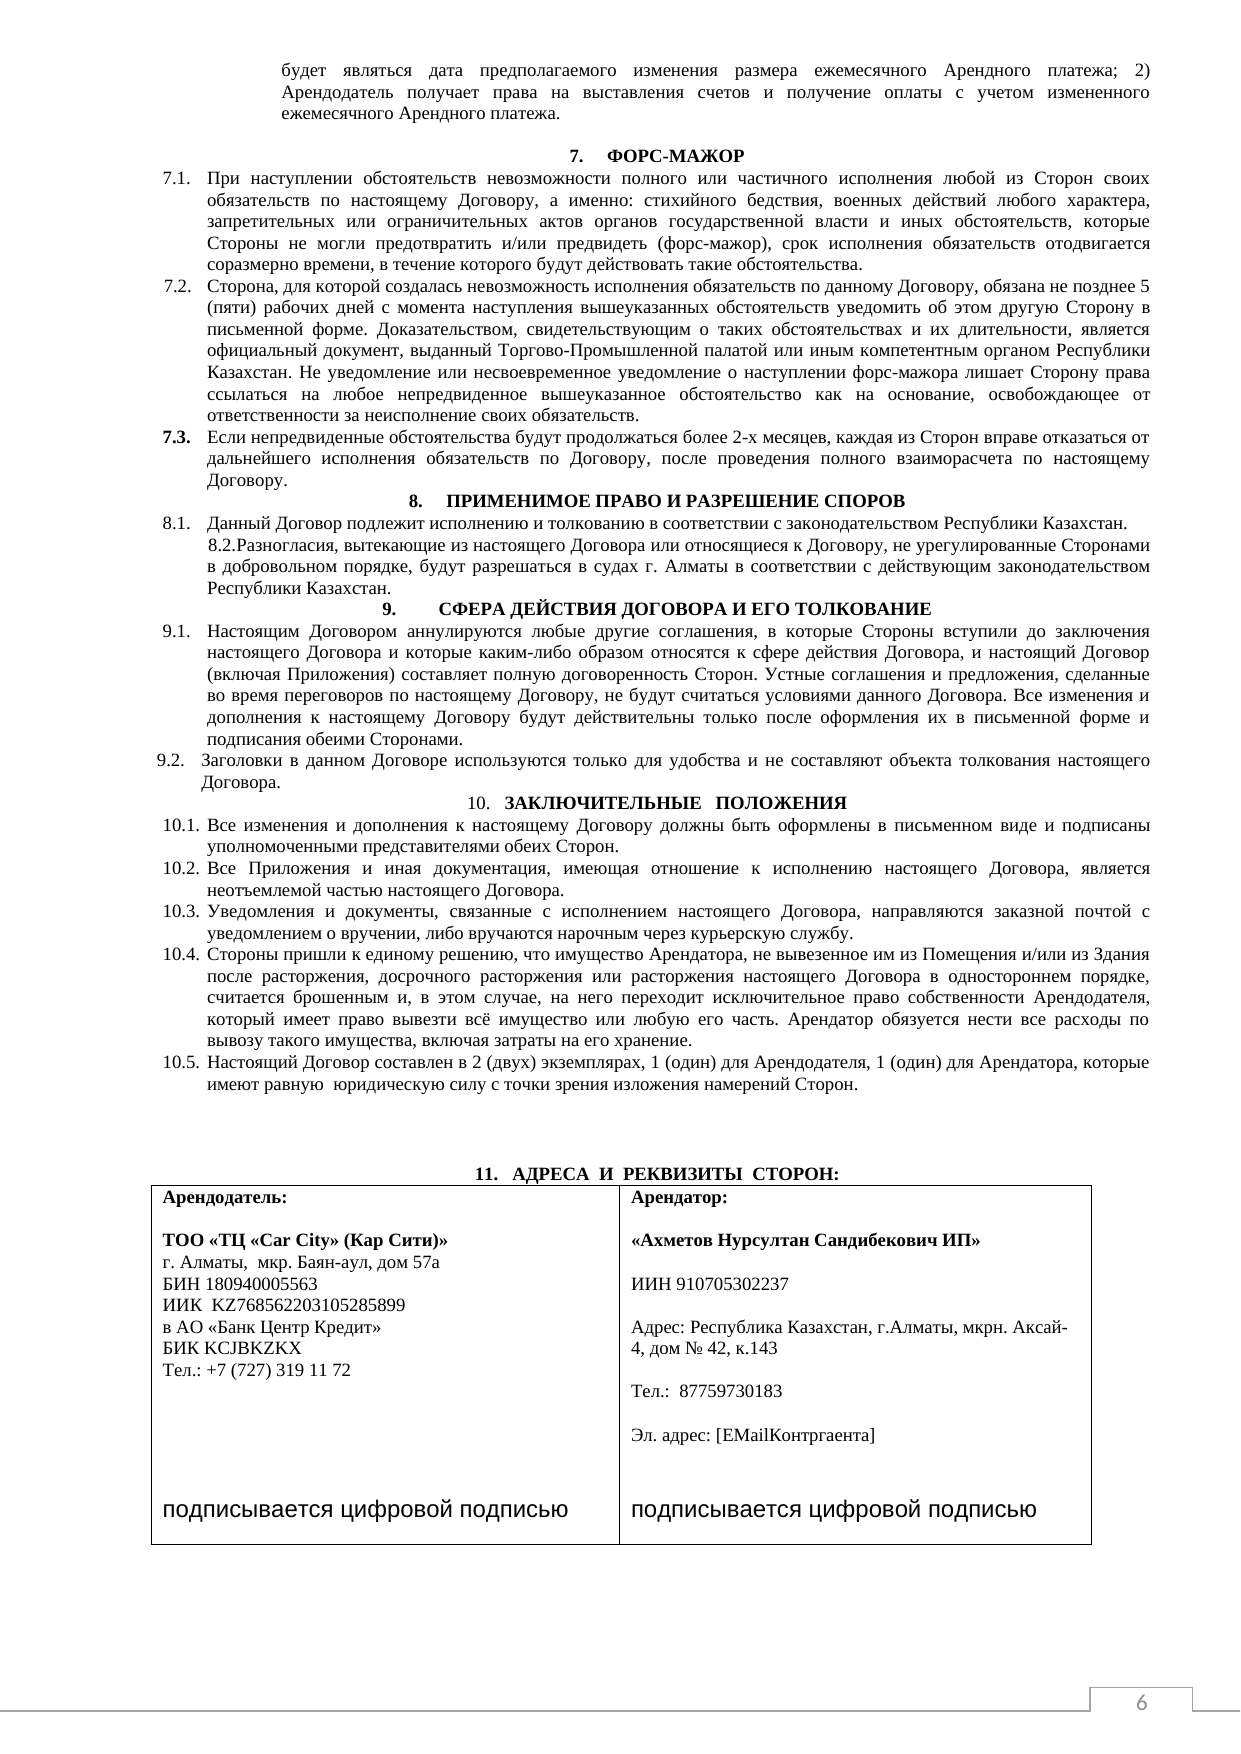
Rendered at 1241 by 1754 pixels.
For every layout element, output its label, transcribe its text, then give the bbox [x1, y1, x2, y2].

list Стороны пришли к единому решению, что имущество Арендатора, не вывезенное им из Помещения и/или из Здания после расторжения, досрочного расторжения или расторжения настоящего Договора в одностороннем порядке, считается брошенным и, в этом случае, на него переходит исключительное право собственности Арендодателя, который имеет право вывезти всё имущество или любую его часть. Арендатор обязуется нести все расходы по вывозу такого имущества, включая затраты на его хранение. [162, 943, 1152, 1051]
list Заголовки в данном Договоре используются только для удобства и не составляют объекта толкования настоящего Договора. [157, 749, 1152, 792]
list Если непредвиденные обстоятельства будут продолжаться более 2-х месяцев, каждая из Сторон вправе отказаться от дальнейшего исполнения обязательств по Договору, после проведения полного взаиморасчета по настоящему Договору. [162, 426, 1152, 490]
list АДРЕСА И РЕКВИЗИТЫ СТОРОН: [162, 1159, 1152, 1185]
list Сторона, для которой создалась невозможность исполнения обязательств по данному Договору, обязана не позднее 5 (пяти) рабочих дней с момента наступления вышеуказанных обстоятельств уведомить об этом другую Сторону в письменной форме. Доказательством, свидетельствующим о таких обстоятельствах и их длительности, является официальный документ, выданный Торгово-Промышленной палатой или иным компетентным органом Республики Казахстан. Не уведомление или несвоевременное уведомление о наступлении форс-мажора лишает Сторону права ссылаться на любое непредвиденное вышеуказанное обстоятельство как на основание, освобождающее от ответственности за неисполнение своих обязательств. [163, 275, 1152, 426]
list ПРИМЕНИМОЕ ПРАВО И РАЗРЕШЕНИЕ СПОРОВ [162, 490, 1152, 512]
table_cell подписывается цифровой подписью [152, 1495, 619, 1544]
list При наступлении обстоятельств невозможности полного или частичного исполнения любой из Сторон своих обязательств по настоящему Договору, а именно: стихийного бедствия, военных действий любого характера, запретительных или ограничительных актов органов государственной власти и иных обстоятельств, которые Стороны не могли предотвратить и/или предвидеть (форс-мажор), срок исполнения обязательств отодвигается соразмерно времени, в течение которого будут действовать такие обстоятельства. [162, 167, 1152, 275]
list Настоящим Договором аннулируются любые другие соглашения, в которые Стороны вступили до заключения настоящего Договора и которые каким-либо образом относятся к сфере действия Договора, и настоящий Договор (включая Приложения) составляет полную договоренность Сторон. Устные соглашения и предложения, сделанные во время переговоров по настоящему Договору, не будут считаться условиями данного Договора. Все изменения и дополнения к настоящему Договору будут действительны только после оформления их в письменной форме и подписания обеими Сторонами. [162, 620, 1152, 749]
table_header Арендатор: «Ахметов Нурсултан Сандибекович ИП» ИИН 910705302237 Адрес: Республика Казахстан, г.Алматы, мкрн. Аксай-4, дом № 42, к.143 Тел.: 87759730183 Эл. адрес: [EMailКонтргаента] [620, 1186, 1091, 1494]
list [244, 59, 1152, 124]
list Все Приложения и иная документация, имеющая отношение к исполнению настоящего Договора, является неотъемлемой частью настоящего Договора. [162, 857, 1152, 900]
list Разногласия, вытекающие из настоящего Договора или относящиеся к Договору, не урегулированные Сторонами в добровольном порядке, будут разрешаться в судах г. Алматы в соответствии с действующим законодательством Республики Казахстан. [207, 533, 1152, 598]
table_header Арендодатель: ТОО «ТЦ «Car City» (Кар Сити)» г. Алматы, мкр. Баян-аул, дом 57а БИН 180940005563 ИИК KZ768562203105285899 в АО «Банк Центр Кредит» БИК KCJBKZKX Тел.: +7 (727) 319 11 72 [152, 1186, 619, 1494]
list СФЕРА ДЕЙСТВИЯ ДОГОВОРА И ЕГО ТОЛКОВАНИЕ [162, 598, 1152, 620]
list Настоящий Договор составлен в 2 (двух) экземплярах, 1 (один) для Арендодателя, 1 (один) для Арендатора, которые имеют равную юридическую силу с точки зрения изложения намерений Сторон. [162, 1051, 1152, 1094]
list Уведомления и документы, связанные с исполнением настоящего Договора, направляются заказной почтой с уведомлением о вручении, либо вручаются нарочным через курьерскую службу. [162, 900, 1152, 943]
table_cell подписывается цифровой подписью [620, 1495, 1091, 1544]
list Все изменения и дополнения к настоящему Договору должны быть оформлены в письменном виде и подписаны уполномоченными представителями обеих Сторон. [162, 814, 1152, 857]
list ФОРС-МАЖОР [162, 145, 1152, 167]
list Данный Договор подлежит исполнению и толкованию в соответствии с законодательством Республики Казахстан. [162, 512, 1152, 533]
list ЗАКЛЮЧИТЕЛЬНЫЕ ПОЛОЖЕНИЯ [162, 792, 1152, 814]
